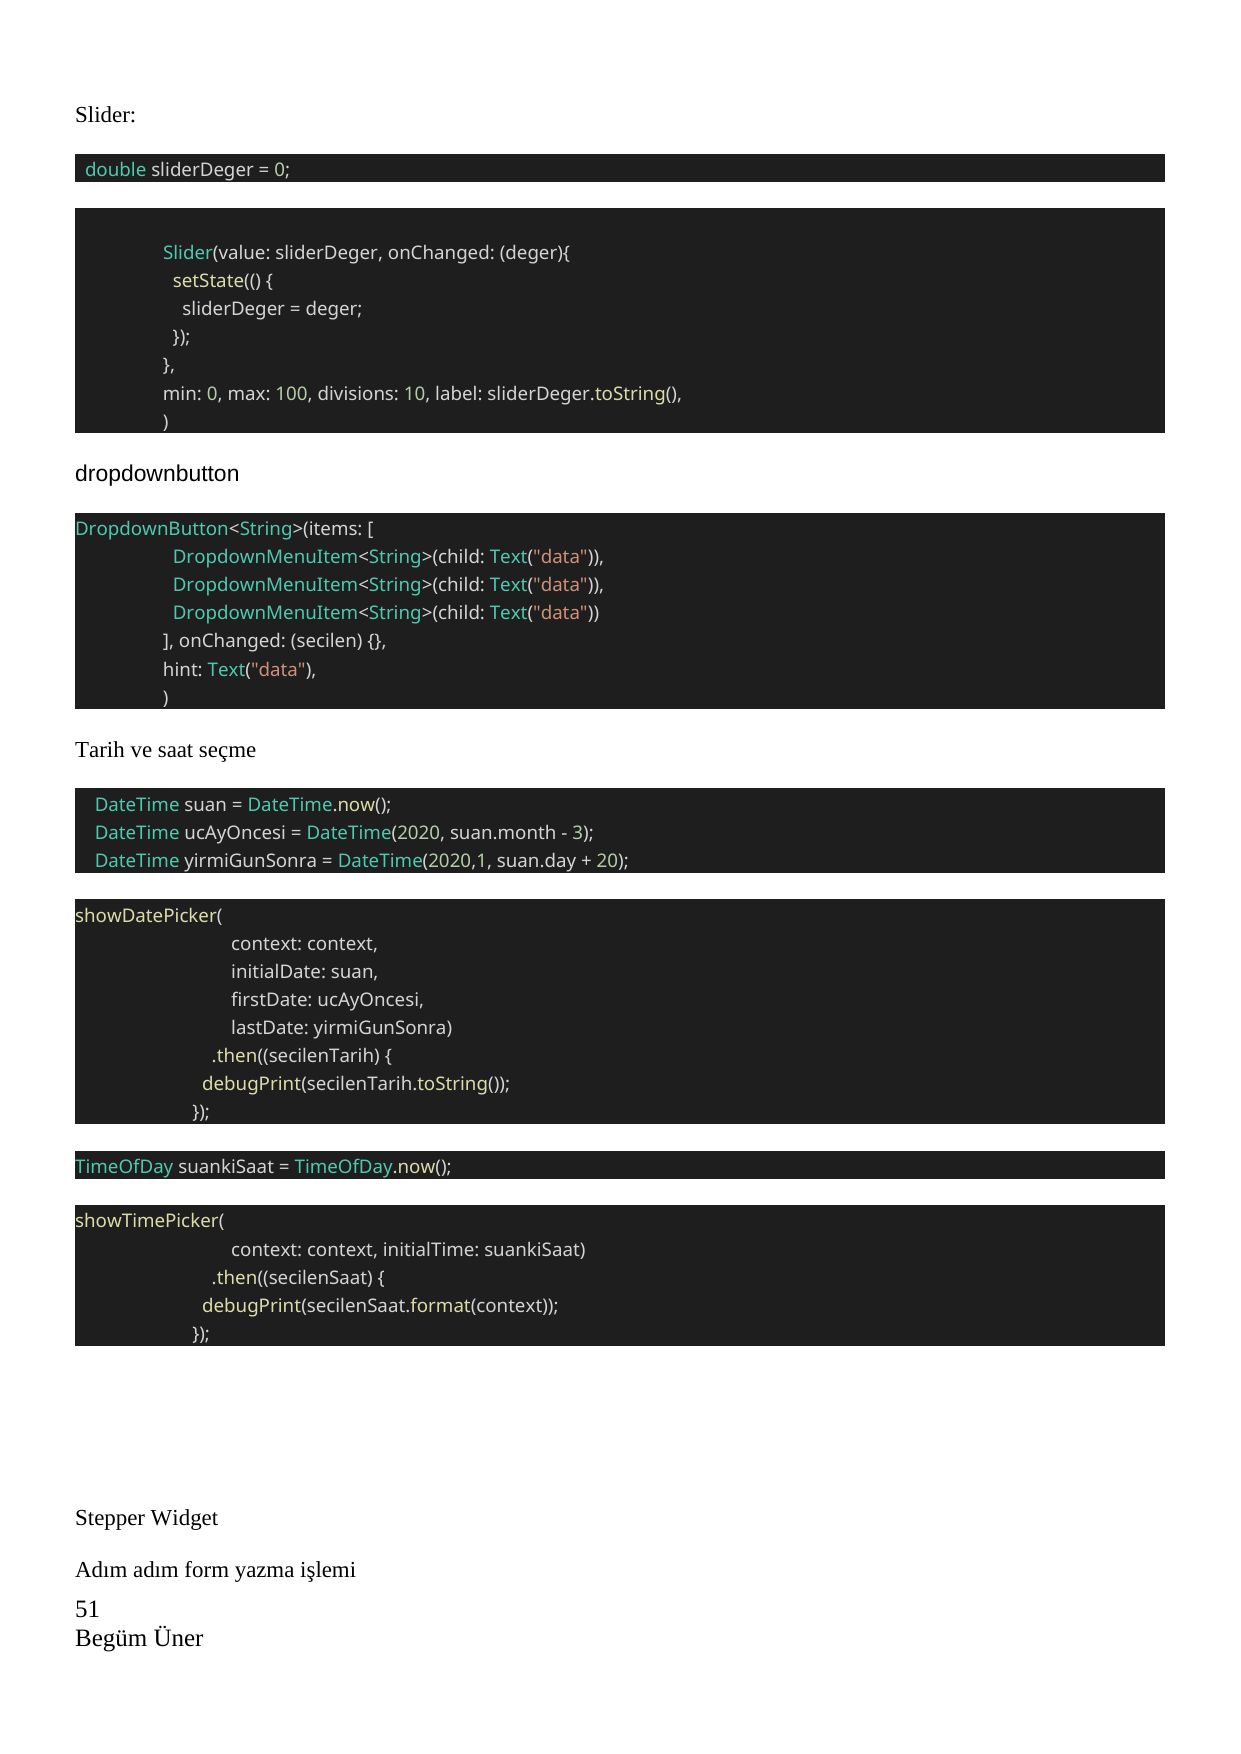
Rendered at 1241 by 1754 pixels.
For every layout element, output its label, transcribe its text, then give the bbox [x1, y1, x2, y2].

text min: 0, max: 100, divisions: 10, label: sliderDeger.toString(), [75, 377, 1165, 405]
text }, [75, 349, 1165, 377]
text lastDate: yirmiGunSonra) [75, 1012, 1165, 1040]
text showDatePicker( [75, 899, 1165, 927]
text Adım adım form yazma işlemi [75, 1557, 1165, 1583]
text Stepper Widget [75, 1504, 1165, 1530]
text sliderDeger = deger; [75, 293, 1165, 321]
text initialDate: suan, [75, 956, 1165, 984]
text setState(() { [75, 265, 1165, 293]
text Slider: [75, 101, 1165, 128]
text DateTime suan = DateTime.now(); [75, 788, 1165, 817]
text DropdownMenuItem<String>(child: Text("data")), [75, 569, 1165, 597]
text debugPrint(secilenTarih.toString()); [75, 1068, 1165, 1096]
text DropdownMenuItem<String>(child: Text("data")) [75, 597, 1165, 625]
text DateTime yirmiGunSonra = DateTime(2020,1, suan.day + 20); [75, 845, 1165, 873]
text TimeOfDay suankiSaat = TimeOfDay.now(); [75, 1151, 1165, 1179]
text DropdownButton<String>(items: [ [75, 513, 1165, 541]
text DropdownMenuItem<String>(child: Text("data")), [75, 541, 1165, 569]
text dropdownbutton [75, 460, 1165, 486]
text DateTime ucAyOncesi = DateTime(2020, suan.month - 3); [75, 817, 1165, 845]
text ], onChanged: (secilen) {}, [75, 625, 1165, 653]
text double sliderDeger = 0; [75, 154, 1165, 182]
text ) [75, 681, 1165, 709]
text }); [75, 1318, 1165, 1346]
text }); [75, 321, 1165, 349]
text firstDate: ucAyOncesi, [75, 984, 1165, 1012]
text context: context, initialTime: suankiSaat) [75, 1233, 1165, 1261]
text hint: Text("data"), [75, 653, 1165, 681]
text .then((secilenTarih) { [75, 1040, 1165, 1068]
text }); [75, 1096, 1165, 1124]
text showTimePicker( [75, 1205, 1165, 1233]
text debugPrint(secilenSaat.format(context)); [75, 1289, 1165, 1318]
text context: context, [75, 927, 1165, 956]
text .then((secilenSaat) { [75, 1261, 1165, 1289]
text Slider(value: sliderDeger, onChanged: (deger){ [75, 237, 1165, 265]
text Tarih ve saat seçme [75, 736, 1165, 762]
text ) [75, 405, 1165, 433]
